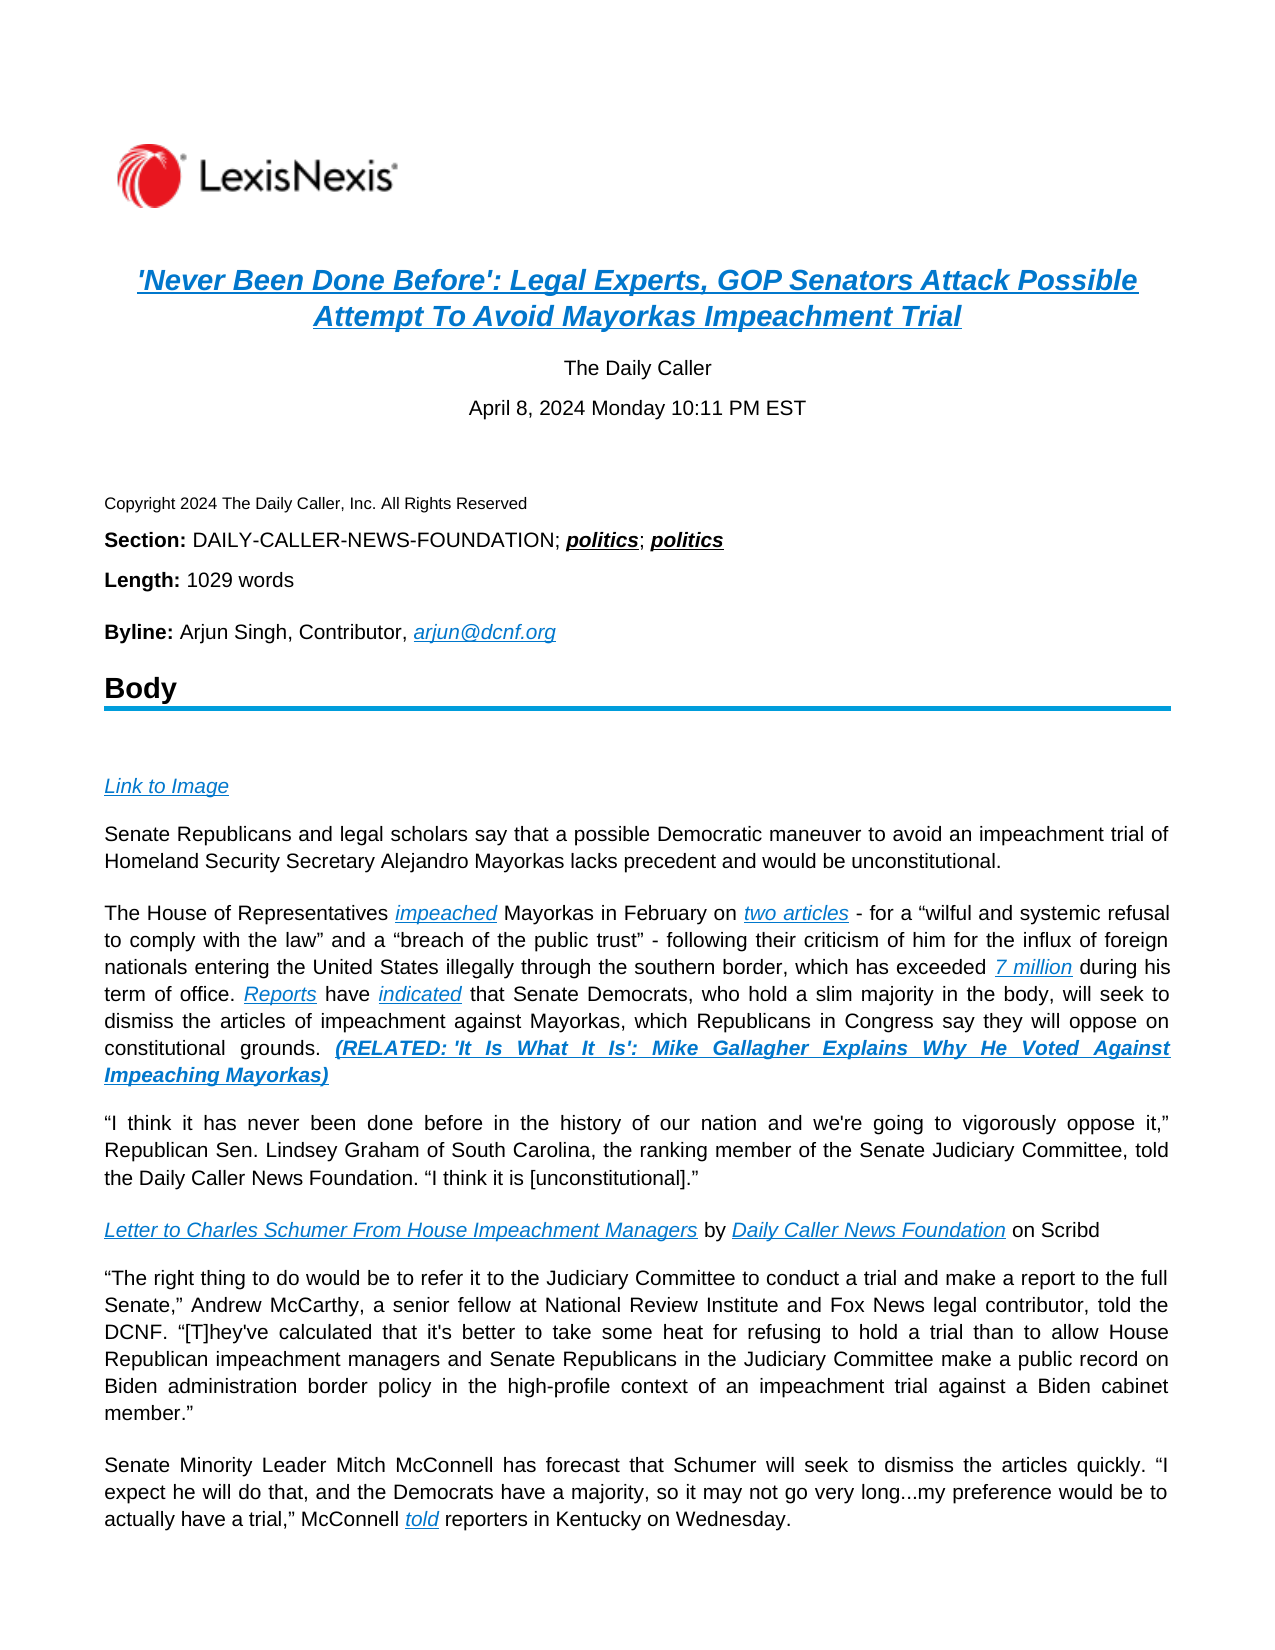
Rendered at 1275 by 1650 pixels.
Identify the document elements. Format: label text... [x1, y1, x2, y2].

text April 8, 2024 Monday 10:11 PM EST [104, 393, 1171, 420]
text Section: DAILY-CALLER-NEWS-FOUNDATION; politics; politics [104, 525, 1171, 552]
text The Daily Caller [104, 353, 1171, 380]
text Senate Republicans and legal scholars say that a possible Democratic maneuver to avoid an impeachment trial of Homeland Security Secretary Alejandro Mayorkas lacks precedent and would be unconstitutional. [104, 818, 1171, 873]
text Byline: Arjun Singh, Contributor, arjun@dcnf.org [104, 617, 1171, 644]
text The House of Representatives impeached Mayorkas in February on two articles - for a “wilful and systemic refusal to comply with the law” and a “breach of the public trust” - following their criticism of him for the influx of foreign nationals entering the United States illegally through the southern border, which has exceeded 7 million during his term of office. Reports have indicated that Senate Democrats, who hold a slim majority in the body, will seek to dismiss the articles of impeachment against Mayorkas, which Republicans in Congress say they will oppose on constitutional grounds. (RELATED: 'It Is What It Is': Mike Gallagher Explains Why He Voted Against Impeaching Mayorkas) [104, 898, 1171, 1087]
text “The right thing to do would be to refer it to the Judiciary Committee to conduct a trial and make a report to the full Senate,” Andrew McCarthy, a senior fellow at National Review Institute and Fox News legal contributor, told the DCNF. “[T]hey've calculated that it's better to take some heat for refusing to hold a trial than to allow House Republican impeachment managers and Senate Republicans in the Judiciary Committee make a public record on Biden administration border policy in the high-profile context of an impeachment trial against a Biden cabinet member.” [104, 1262, 1171, 1425]
text Letter to Charles Schumer From House Impeachment Managers by Daily Caller News Foundation on Scribd [104, 1214, 1171, 1241]
subtitle 'Never Been Done Before': Legal Experts, GOP Senators Attack Possible Attempt To Avoid Mayorkas Impeachment Trial [104, 261, 1171, 332]
picture [104, 144, 412, 208]
text Senate Minority Leader Mitch McConnell has forecast that Schumer will seek to dismiss the articles quickly. “I expect he will do that, and the Democrats have a majority, so it may not go very long...my preference would be to actually have a trial,” McConnell told reporters in Kentucky on Wednesday. [104, 1450, 1171, 1531]
text Copyright 2024 The Daily Caller, Inc. All Rights Reserved [104, 461, 1171, 513]
text “I think it has never been done before in the history of our nation and we're going to vigorously oppose it,” Republican Sen. Lindsey Graham of South Carolina, the ranking member of the Senate Judiciary Committee, told the Daily Caller News Foundation. “I think it is [unconstitutional].” [104, 1108, 1171, 1189]
text Length: 1029 words [104, 565, 1171, 592]
text Link to Image [104, 771, 1171, 798]
text Body [104, 669, 1171, 704]
